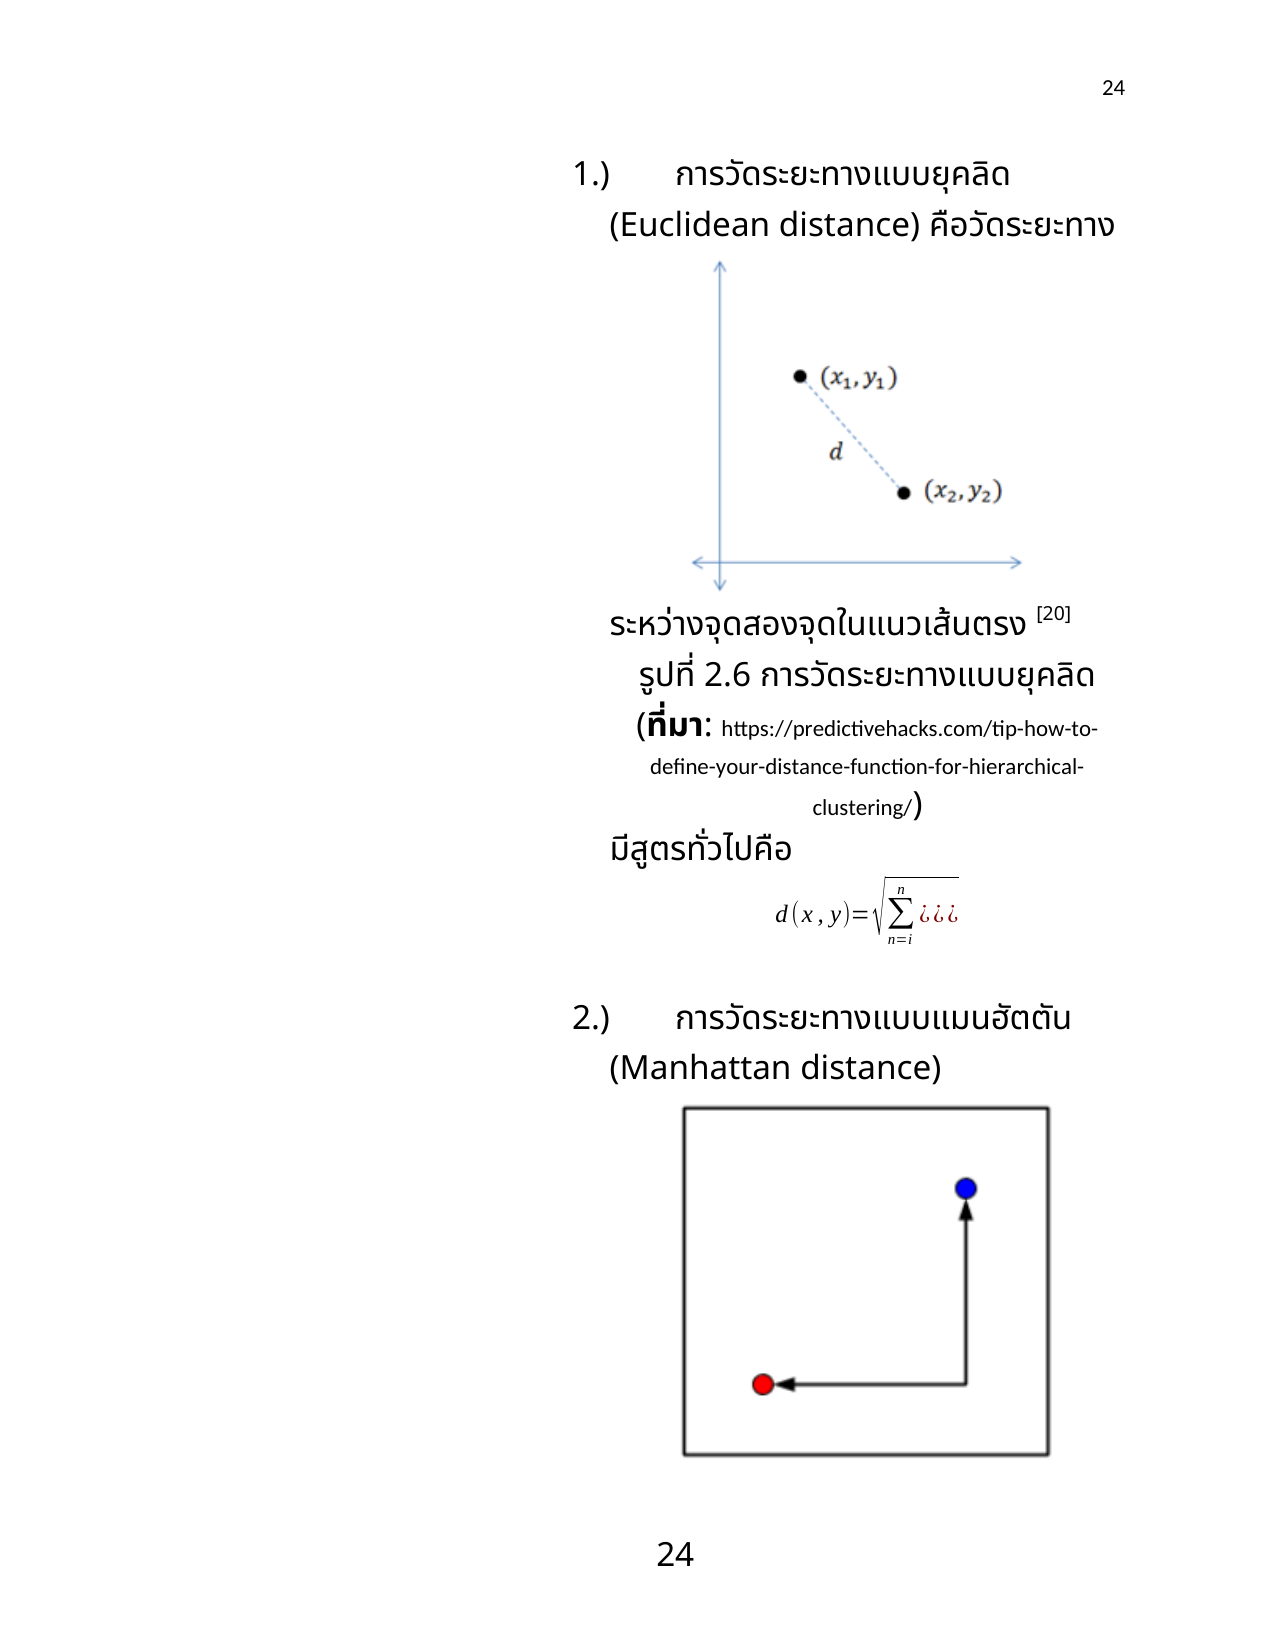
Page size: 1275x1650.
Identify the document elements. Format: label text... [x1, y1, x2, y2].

list (ที่มา: https://predictivehacks.com/tip-how-to-define-your-distance-function-for-hierarchical-clustering/) [609, 701, 1125, 825]
list รูปที่ 2.6 การวัดระยะทางแบบยุคลิด [609, 651, 1125, 701]
list การวัดระยะทางแบบแมนฮัตตัน (Manhattan distance) [572, 993, 1125, 1089]
picture [665, 1089, 1069, 1477]
picture [683, 253, 1038, 600]
list มีสูตรทั่วไปคือ [609, 825, 1125, 876]
